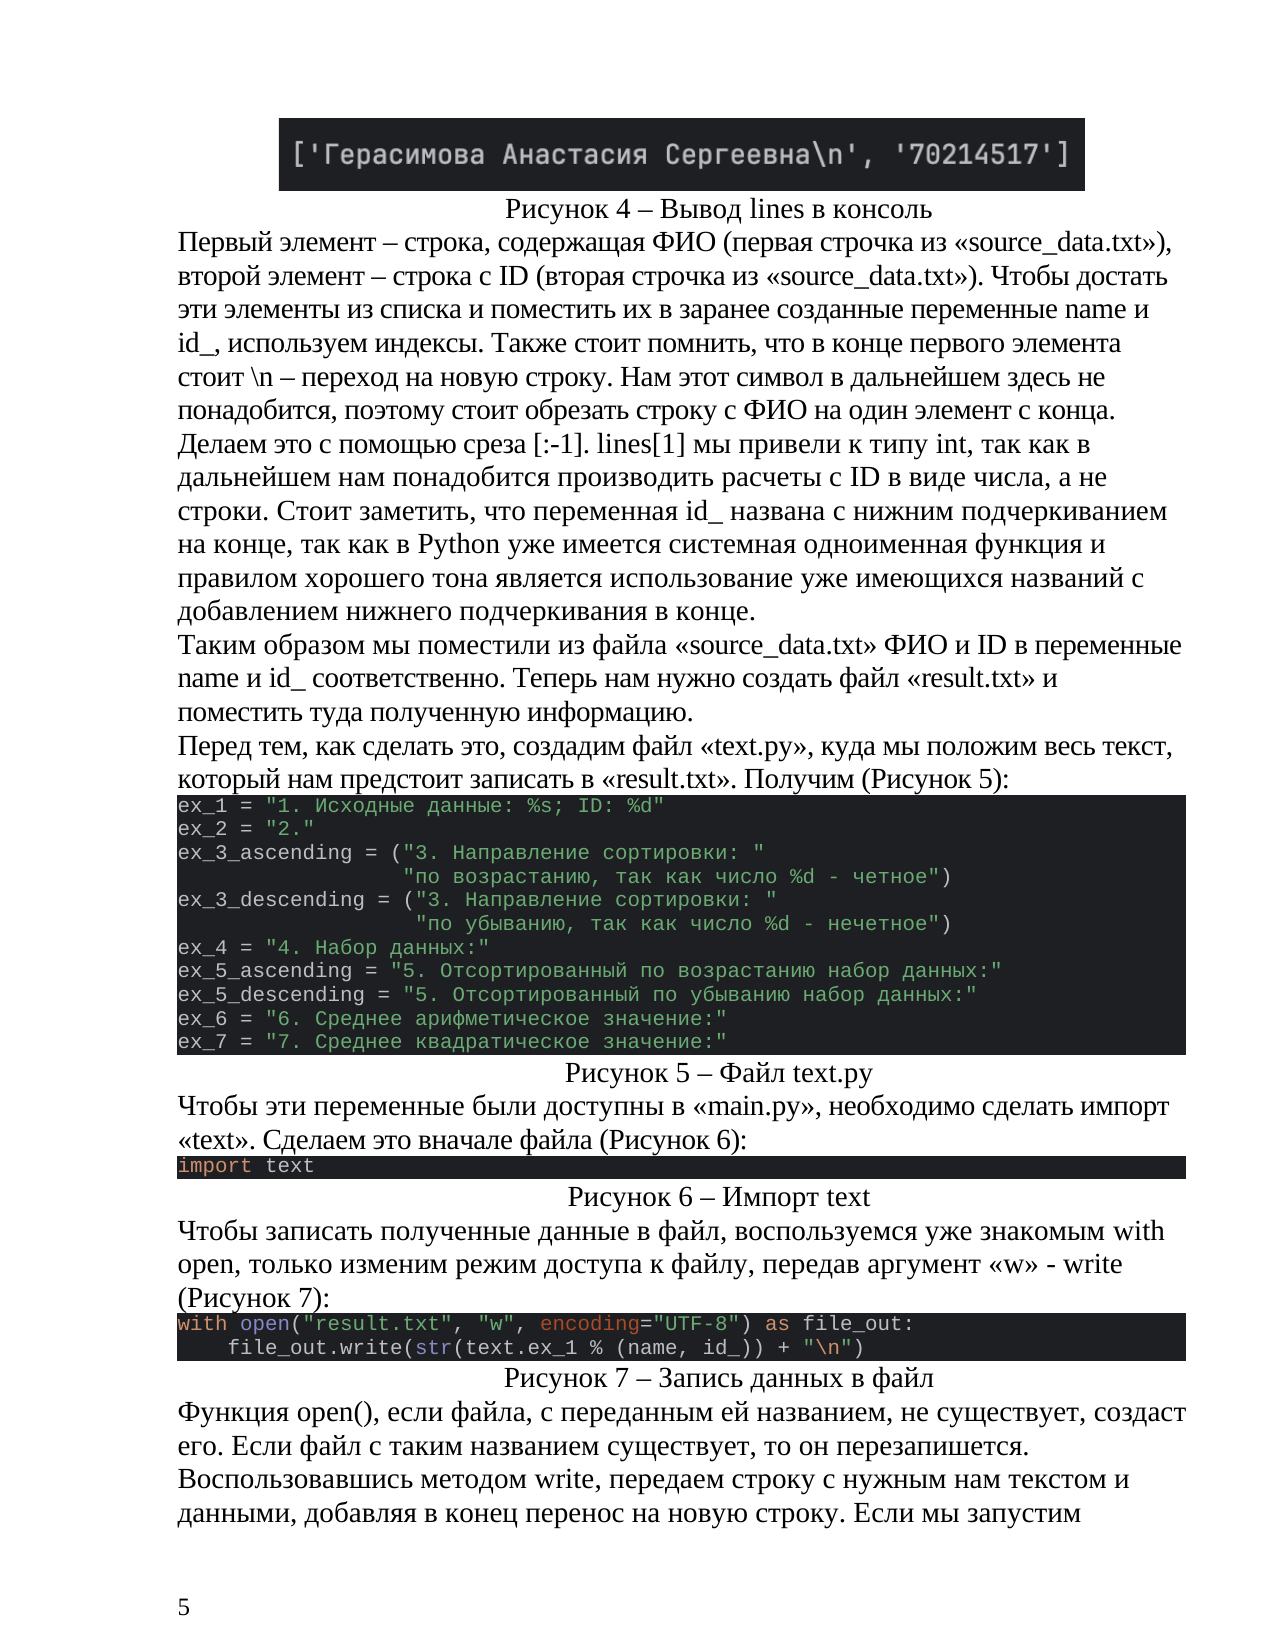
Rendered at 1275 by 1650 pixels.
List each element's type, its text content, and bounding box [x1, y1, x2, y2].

picture [278, 118, 1085, 191]
text Чтобы записать полученные данные в файл, воспользуемся уже знакомым with open, только изменим режим доступа к файлу, передав аргумент «w» - write (Рисунок 7): [177, 1213, 1186, 1313]
text Рисунок 4 – Вывод lines в консоль [177, 191, 1186, 224]
text Чтобы эти переменные были доступны в «main.py», необходимо сделать импорт «text». Сделаем это вначале файла (Рисунок 6): [177, 1088, 1186, 1156]
text Таким образом мы поместили из файла «source_data.txt» ФИО и ID в переменные name и id_ соответственно. Теперь нам нужно создать файл «result.txt» и поместить туда полученную информацию. [177, 627, 1186, 728]
text Рисунок 5 – Файл text.py [177, 1055, 1186, 1088]
text ex_1 = "1. Исходные данные: %s; ID: %d" ex_2 = "2." ex_3_ascending = ("3. Направление сортировки: " "по возрастанию, так как число %d - четное") ex_3_descending = ("3. Направление сортировки: " "по убыванию, так как число %d - нечетное") ex_4 = "4. Набор данных:" ex_5_ascending = "5. Отсортированный по возрастанию набор данных:" ex_5_descending = "5. Отсортированный по убыванию набор данных:" ex_6 = "6. Среднее арифметическое значение:" ex_7 = "7. Среднее квадратическое значение:" [177, 795, 1186, 1055]
text import text [177, 1156, 1186, 1179]
text Рисунок 7 – Запись данных в файл [177, 1361, 1186, 1394]
text Рисунок 6 – Импорт text [177, 1179, 1186, 1213]
text with open("result.txt", "w", encoding="UTF-8") as file_out: file_out.write(str(text.ex_1 % (name, id_)) + "\n") [177, 1313, 1186, 1361]
text Первый элемент – строка, содержащая ФИО (первая строчка из «source_data.txt»), второй элемент – строка с ID (вторая строчка из «source_data.txt»). Чтобы достать эти элементы из списка и поместить их в заранее созданные переменные name и id_, используем индексы. Также стоит помнить, что в конце первого элемента стоит \n – переход на новую строку. Нам этот символ в дальнейшем здесь не понадобится, поэтому стоит обрезать строку с ФИО на один элемент с конца. Делаем это с помощью среза [:-1]. lines[1] мы привели к типу int, так как в дальнейшем нам понадобится производить расчеты с ID в виде числа, а не строки. Стоит заметить, что переменная id_ названа с нижним подчеркиванием на конце, так как в Python уже имеется системная одноименная функция и правилом хорошего тона является использование уже имеющихся названий с добавлением нижнего подчеркивания в конце. [177, 224, 1186, 627]
text Перед тем, как сделать это, создадим файл «text.py», куда мы положим весь текст, который нам предстоит записать в «result.txt». Получим (Рисунок 5): [177, 728, 1186, 795]
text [177, 1394, 1186, 1528]
